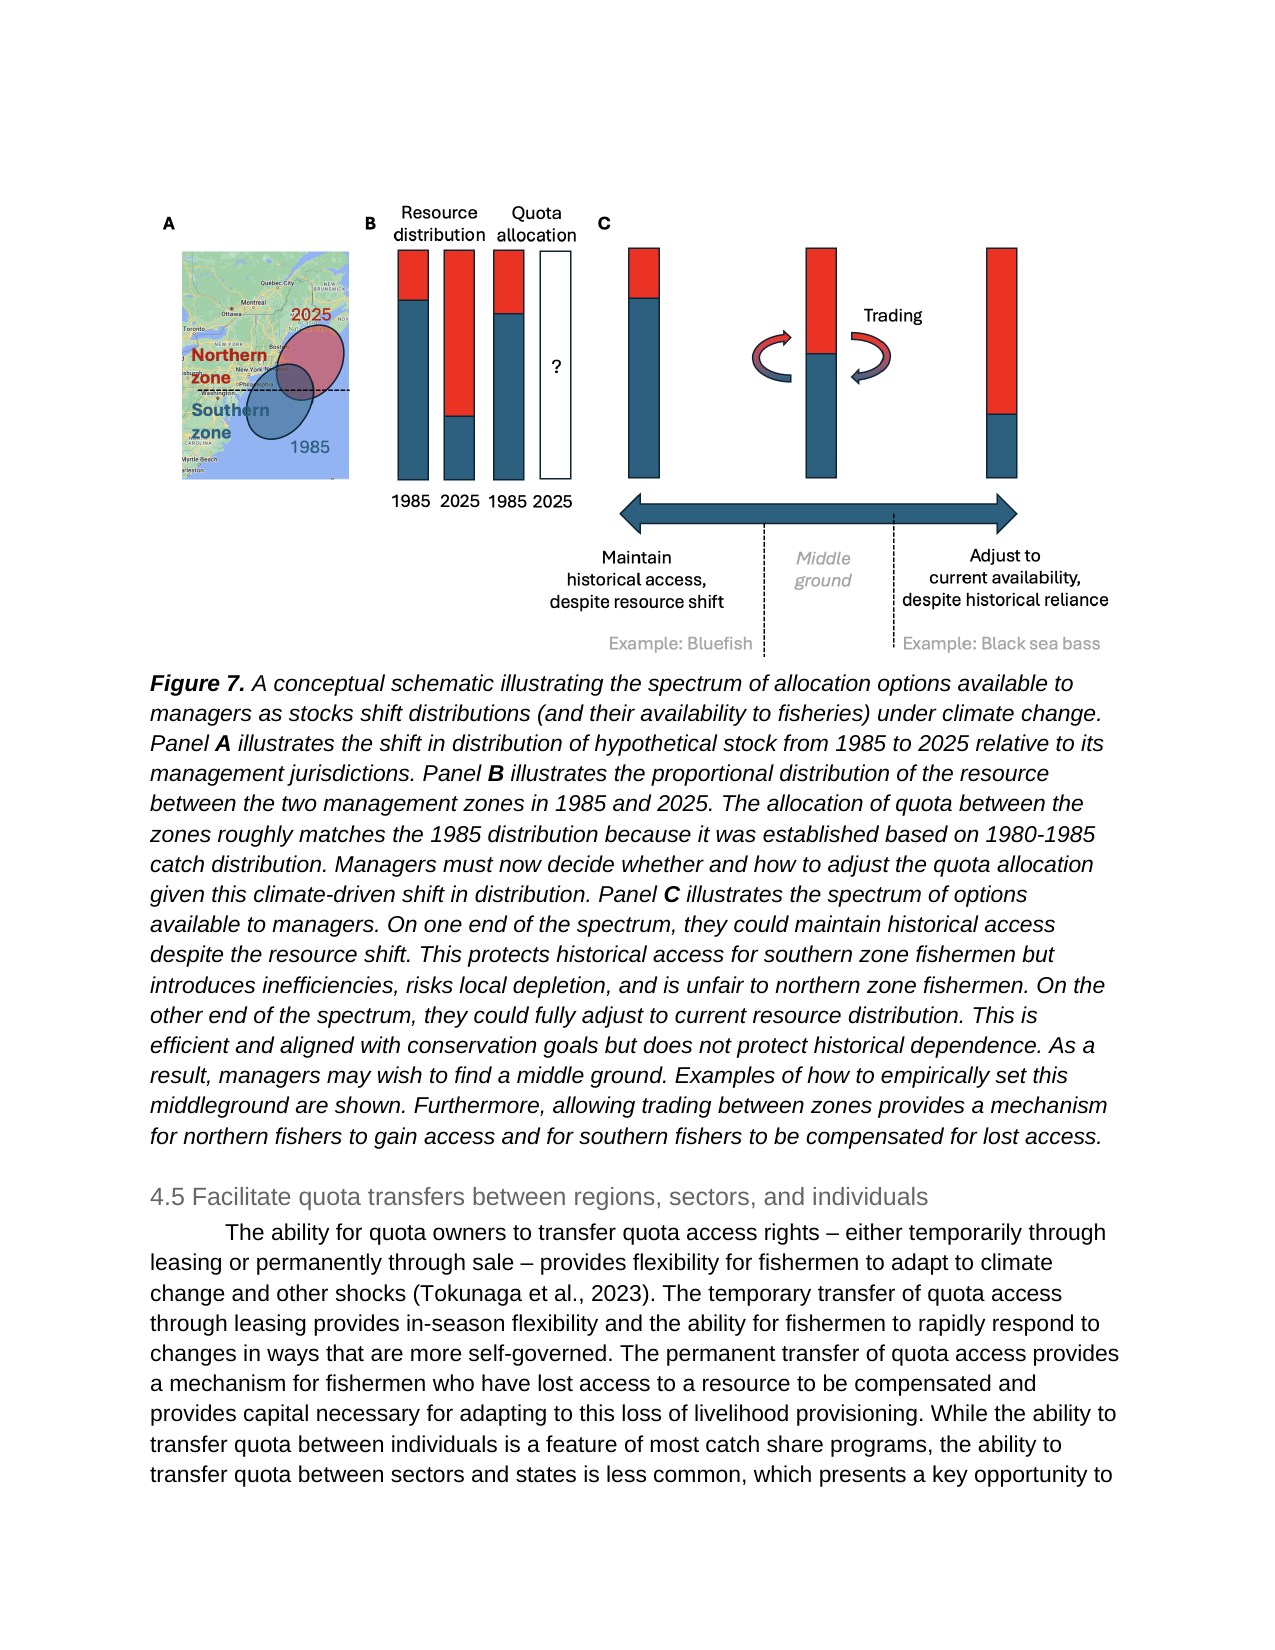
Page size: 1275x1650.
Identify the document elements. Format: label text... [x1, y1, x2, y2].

subtitle 4.5 Facilitate quota transfers between regions, sectors, and individuals [150, 1182, 1125, 1211]
picture [150, 180, 1125, 666]
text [150, 1219, 1125, 1487]
text Figure 7. A conceptual schematic illustrating the spectrum of allocation options available to managers as stocks shift distributions (and their availability to fisheries) under climate change. Panel A illustrates the shift in distribution of hypothetical stock from 1985 to 2025 relative to its management jurisdictions. Panel B illustrates the proportional distribution of the resource between the two management zones in 1985 and 2025. The allocation of quota between the zones roughly matches the 1985 distribution because it was established based on 1980-1985 catch distribution. Managers must now decide whether and how to adjust the quota allocation given this climate-driven shift in distribution. Panel C illustrates the spectrum of options available to managers. On one end of the spectrum, they could maintain historical access despite the resource shift. This protects historical access for southern zone fishermen but introduces inefficiencies, risks local depletion, and is unfair to northern zone fishermen. On the other end of the spectrum, they could fully adjust to current resource distribution. This is efficient and aligned with conservation goals but does not protect historical dependence. As a result, managers may wish to find a middle ground. Examples of how to empirically set this middleground are shown. Furthermore, allowing trading between zones provides a mechanism for northern fishers to gain access and for southern fishers to be compensated for lost access. [150, 669, 1125, 1149]
